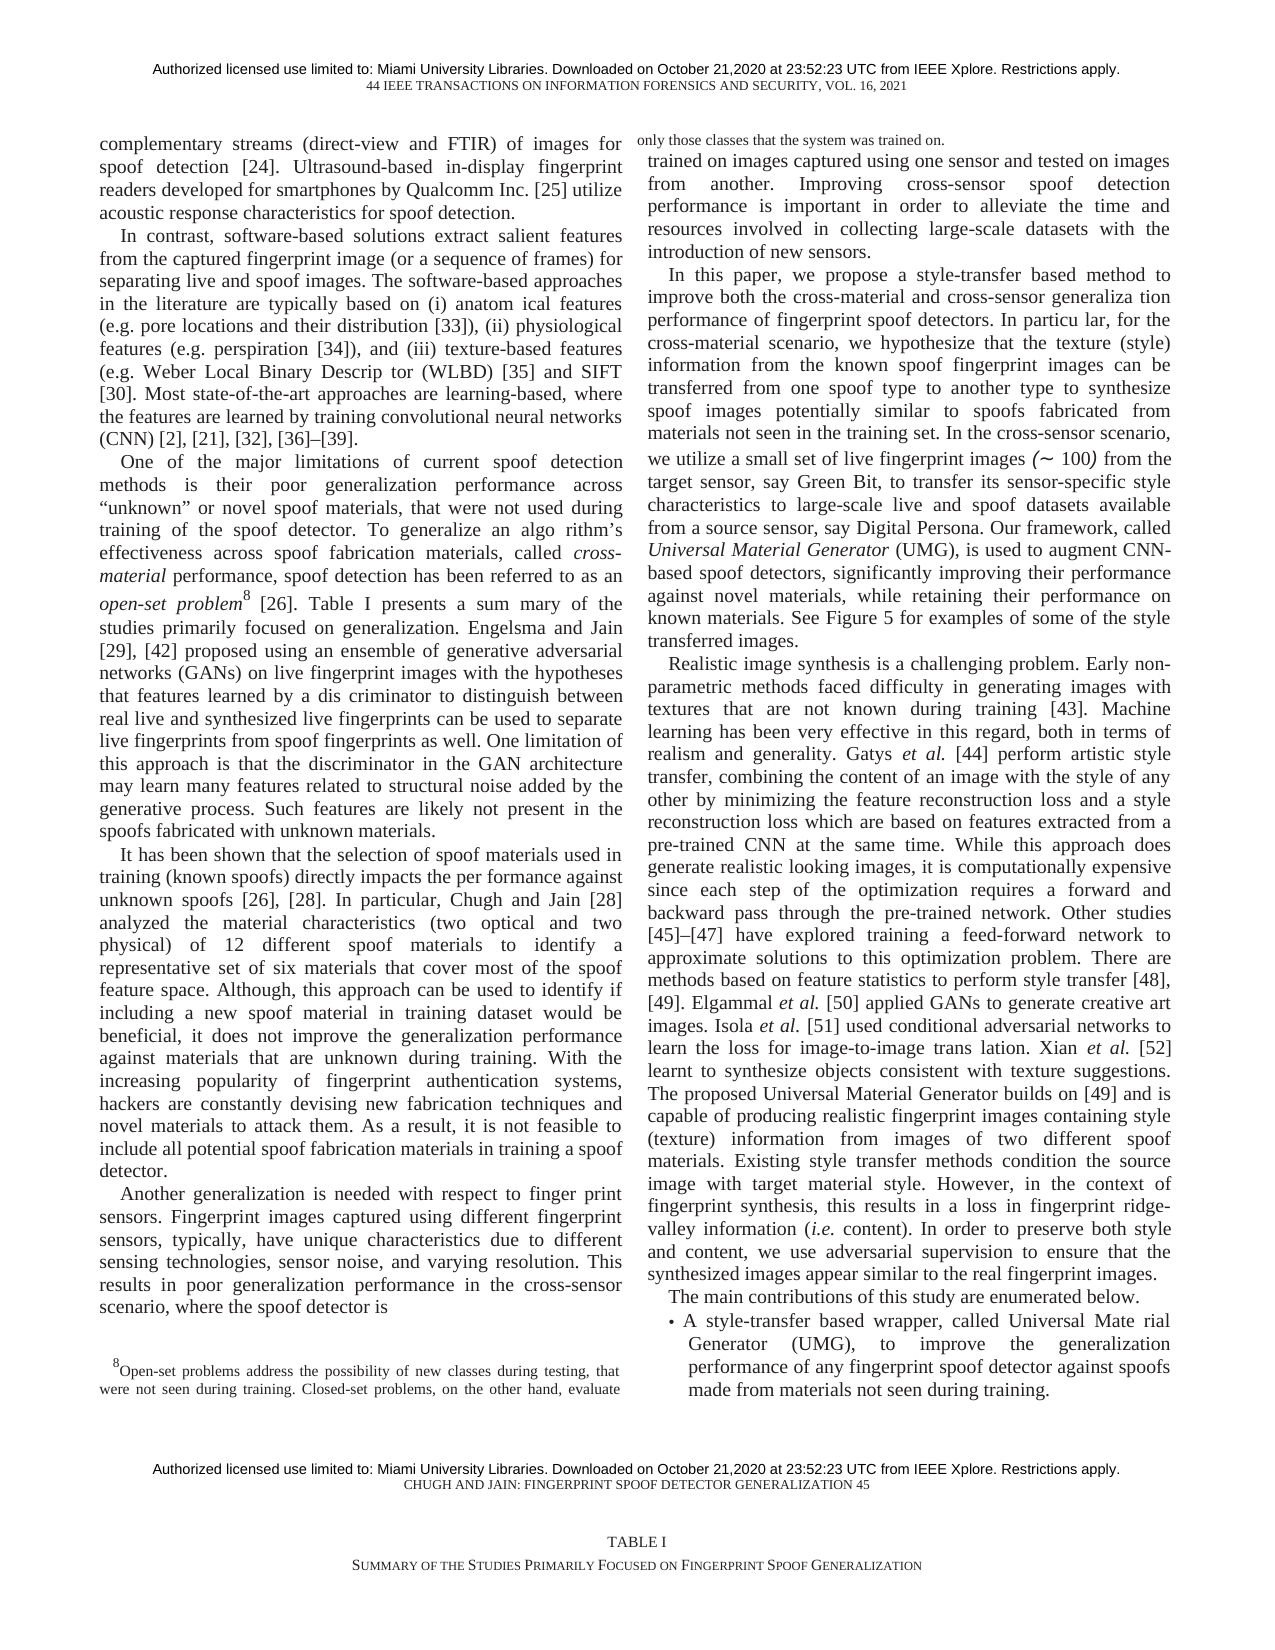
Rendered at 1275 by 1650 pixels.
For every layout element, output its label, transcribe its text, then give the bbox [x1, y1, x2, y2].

text Authorized licensed use limited to: Miami University Libraries. Downloaded on October 21,2020 at 23:52:23 UTC from IEEE Xplore. Restrictions apply. [99, 1460, 1174, 1477]
text SUMMARY OF THE STUDIES PRIMARILY FOCUSED ON FINGERPRINT SPOOF GENERALIZATION [99, 1556, 1174, 1574]
text TABLE I [99, 1532, 1174, 1550]
text In this paper, we propose a style-transfer based method to improve both the cross-material and cross-sensor generaliza tion performance of fingerprint spoof detectors. In particu lar, for the cross-material scenario, we hypothesize that the texture (style) information from the known spoof fingerprint images can be transferred from one spoof type to another type to synthesize spoof images potentially similar to spoofs fabricated from materials not seen in the training set. In the cross-sensor scenario, we utilize a small set of live fingerprint images (∼ 100) from the target sensor, say Green Bit, to transfer its sensor-specific style characteristics to large-scale live and spoof datasets available from a source sensor, say Digital Persona. Our framework, called Universal Material Generator (UMG), is used to augment CNN-based spoof detectors, significantly improving their performance against novel materials, while retaining their performance on known materials. See Figure 5 for examples of some of the style transferred images. [647, 263, 1172, 652]
text complementary streams (direct-view and FTIR) of images for spoof detection [24]. Ultrasound-based in-display fingerprint readers developed for smartphones by Qualcomm Inc. [25] utilize acoustic response characteristics for spoof detection. [99, 132, 623, 223]
text 8Open-set problems address the possibility of new classes during testing, that were not seen during training. Closed-set problems, on the other hand, evaluate only those classes that the system was trained on. [99, 1357, 621, 1397]
text CHUGH AND JAIN: FINGERPRINT SPOOF DETECTOR GENERALIZATION 45 [99, 1477, 1174, 1493]
text In contrast, software-based solutions extract salient features from the captured fingerprint image (or a sequence of frames) for separating live and spoof images. The software-based approaches in the literature are typically based on (i) anatom ical features (e.g. pore locations and their distribution [33]), (ii) physiological features (e.g. perspiration [34]), and (iii) texture-based features (e.g. Weber Local Binary Descrip tor (WLBD) [35] and SIFT [30]. Most state-of-the-art approaches are learning-based, where the features are learned by training convolutional neural networks (CNN) [2], [21], [32], [36]–[39]. [99, 224, 623, 450]
text One of the major limitations of current spoof detection methods is their poor generalization performance across “unknown” or novel spoof materials, that were not used during training of the spoof detector. To generalize an algo rithm’s effectiveness across spoof fabrication materials, called cross-material performance, spoof detection has been referred to as an open-set problem8 [26]. Table I presents a sum mary of the studies primarily focused on generalization. Engelsma and Jain [29], [42] proposed using an ensemble of generative adversarial networks (GANs) on live fingerprint images with the hypotheses that features learned by a dis criminator to distinguish between real live and synthesized live fingerprints can be used to separate live fingerprints from spoof fingerprints as well. One limitation of this approach is that the discriminator in the GAN architecture may learn many features related to structural noise added by the generative process. Such features are likely not present in the spoofs fabricated with unknown materials. [99, 451, 624, 842]
text Realistic image synthesis is a challenging problem. Early non-parametric methods faced difficulty in generating images with textures that are not known during training [43]. Machine learning has been very effective in this regard, both in terms of realism and generality. Gatys et al. [44] perform artistic style transfer, combining the content of an image with the style of any other by minimizing the feature reconstruction loss and a style reconstruction loss which are based on features extracted from a pre-trained CNN at the same time. While this approach does generate realistic looking images, it is computationally expensive since each step of the optimization requires a forward and backward pass through the pre-trained network. Other studies [45]–[47] have explored training a feed-forward network to approximate solutions to this optimization problem. There are methods based on feature statistics to perform style transfer [48], [49]. Elgammal et al. [50] applied GANs to generate creative art images. Isola et al. [51] used conditional adversarial networks to learn the loss for image-to-image trans lation. Xian et al. [52] learnt to synthesize objects consistent with texture suggestions. The proposed Universal Material Generator builds on [49] and is capable of producing realistic fingerprint images containing style (texture) information from images of two different spoof materials. Existing style transfer methods condition the source image with target material style. However, in the context of fingerprint synthesis, this results in a loss in fingerprint ridge-valley information (i.e. content). In order to preserve both style and content, we use adversarial supervision to ensure that the synthesized images appear similar to the real fingerprint images. [647, 652, 1172, 1285]
text Another generalization is needed with respect to finger print sensors. Fingerprint images captured using different fingerprint sensors, typically, have unique characteristics due to different sensing technologies, sensor noise, and varying resolution. This results in poor generalization performance in the cross-sensor scenario, where the spoof detector is [99, 1183, 623, 1318]
text • A style-transfer based wrapper, called Universal Mate rial Generator (UMG), to improve the generalization performance of any fingerprint spoof detector against spoofs made from materials not seen during training. [669, 1309, 1171, 1400]
text Authorized licensed use limited to: Miami University Libraries. Downloaded on October 21,2020 at 23:52:23 UTC from IEEE Xplore. Restrictions apply. [99, 61, 1174, 78]
text trained on images captured using one sensor and tested on images from another. Improving cross-sensor spoof detection performance is important in order to alleviate the time and resources involved in collecting large-scale datasets with the introduction of new sensors. [647, 149, 1171, 263]
text The main contributions of this study are enumerated below. [647, 1286, 1171, 1308]
text 44 IEEE TRANSACTIONS ON INFORMATION FORENSICS AND SECURITY, VOL. 16, 2021 [99, 78, 1174, 93]
text It has been shown that the selection of spoof materials used in training (known spoofs) directly impacts the per formance against unknown spoofs [26], [28]. In particular, Chugh and Jain [28] analyzed the material characteristics (two optical and two physical) of 12 different spoof materials to identify a representative set of six materials that cover most of the spoof feature space. Although, this approach can be used to identify if including a new spoof material in training dataset would be beneficial, it does not improve the generalization performance against materials that are unknown during training. With the increasing popularity of fingerprint authentication systems, hackers are constantly devising new fabrication techniques and novel materials to attack them. As a result, it is not feasible to include all potential spoof fabrication materials in training a spoof detector. [99, 843, 623, 1182]
